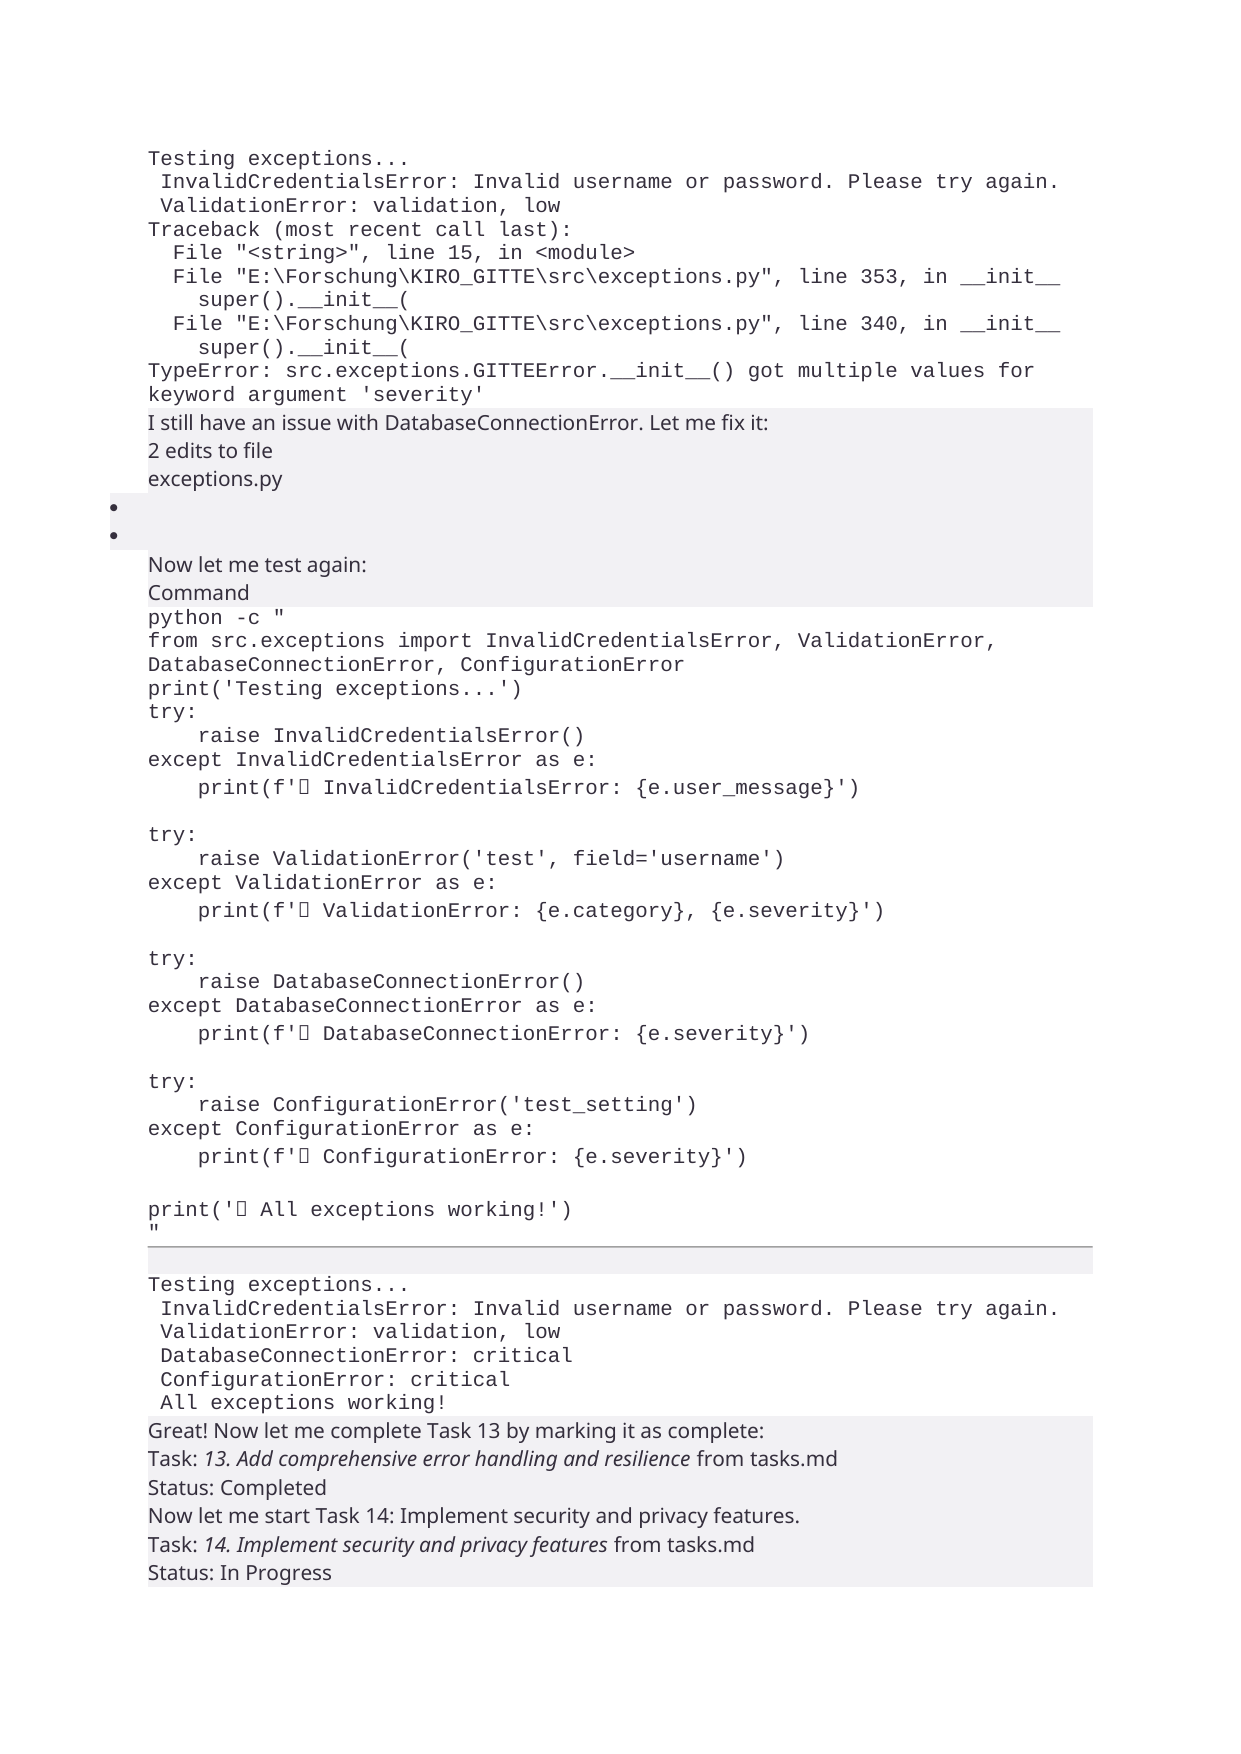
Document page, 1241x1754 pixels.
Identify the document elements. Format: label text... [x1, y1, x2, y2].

text Testing exceptions... [148, 148, 1093, 171]
text InvalidCredentialsError: Invalid username or password. Please try again. [148, 1298, 1093, 1321]
text TypeError: src.exceptions.GITTEError.__init__() got multiple values for keyword argument 'severity' [148, 360, 1093, 408]
text Now let me test again: [148, 550, 1093, 578]
text print(f'✅ DatabaseConnectionError: {e.severity}') [148, 1018, 1093, 1047]
text Command [148, 578, 1093, 607]
text print(f'✅ ValidationError: {e.category}, {e.severity}') [148, 895, 1093, 924]
text print(f'✅ ConfigurationError: {e.severity}') [148, 1142, 1093, 1170]
text All exceptions working! [148, 1392, 1093, 1416]
text raise DatabaseConnectionError() [148, 971, 1093, 995]
text Traceback (most recent call last): [148, 218, 1093, 242]
text Great! Now let me complete Task 13 by marking it as complete: [148, 1416, 1093, 1444]
text File "<string>", line 15, in <module> [148, 242, 1093, 266]
text raise InvalidCredentialsError() [148, 725, 1093, 749]
text InvalidCredentialsError: Invalid username or password. Please try again. [148, 171, 1093, 195]
text from src.exceptions import InvalidCredentialsError, ValidationError, DatabaseConnectionError, ConfigurationError [148, 630, 1093, 678]
text try: [148, 1071, 1093, 1094]
text print('✅ All exceptions working!') [148, 1194, 1093, 1222]
text File "E:\Forschung\KIRO_GITTE\src\exceptions.py", line 340, in __init__ [148, 313, 1093, 337]
text raise ConfigurationError('test_setting') [148, 1094, 1093, 1118]
text Task: 14. Implement security and privacy features from tasks.md [148, 1530, 1093, 1558]
text super().__init__( [148, 337, 1093, 360]
text except DatabaseConnectionError as e: [148, 995, 1093, 1018]
text print(f'✅ InvalidCredentialsError: {e.user_message}') [148, 772, 1093, 801]
text python -c " [148, 607, 1093, 630]
text Status: In Progress [148, 1558, 1093, 1587]
text I still have an issue with DatabaseConnectionError. Let me fix it: [148, 408, 1093, 436]
text " [148, 1222, 1093, 1246]
text try: [148, 948, 1093, 971]
text Task: 13. Add comprehensive error handling and resilience from tasks.md [148, 1444, 1093, 1473]
text ValidationError: validation, low [148, 195, 1093, 218]
text Status: Completed [148, 1473, 1093, 1501]
text ValidationError: validation, low [148, 1321, 1093, 1345]
text try: [148, 824, 1093, 848]
text except ValidationError as e: [148, 872, 1093, 895]
text Now let me start Task 14: Implement security and privacy features. [148, 1501, 1093, 1530]
text Testing exceptions... [148, 1274, 1093, 1298]
text File "E:\Forschung\KIRO_GITTE\src\exceptions.py", line 353, in __init__ [148, 266, 1093, 289]
text print('Testing exceptions...') [148, 678, 1093, 701]
text exceptions.py [148, 464, 1093, 493]
text DatabaseConnectionError: critical [148, 1345, 1093, 1369]
text try: [148, 701, 1093, 725]
text except InvalidCredentialsError as e: [148, 749, 1093, 772]
text super().__init__( [148, 289, 1093, 313]
text 2 edits to file [148, 436, 1093, 464]
text ConfigurationError: critical [148, 1369, 1093, 1392]
text raise ValidationError('test', field='username') [148, 848, 1093, 872]
text except ConfigurationError as e: [148, 1118, 1093, 1142]
